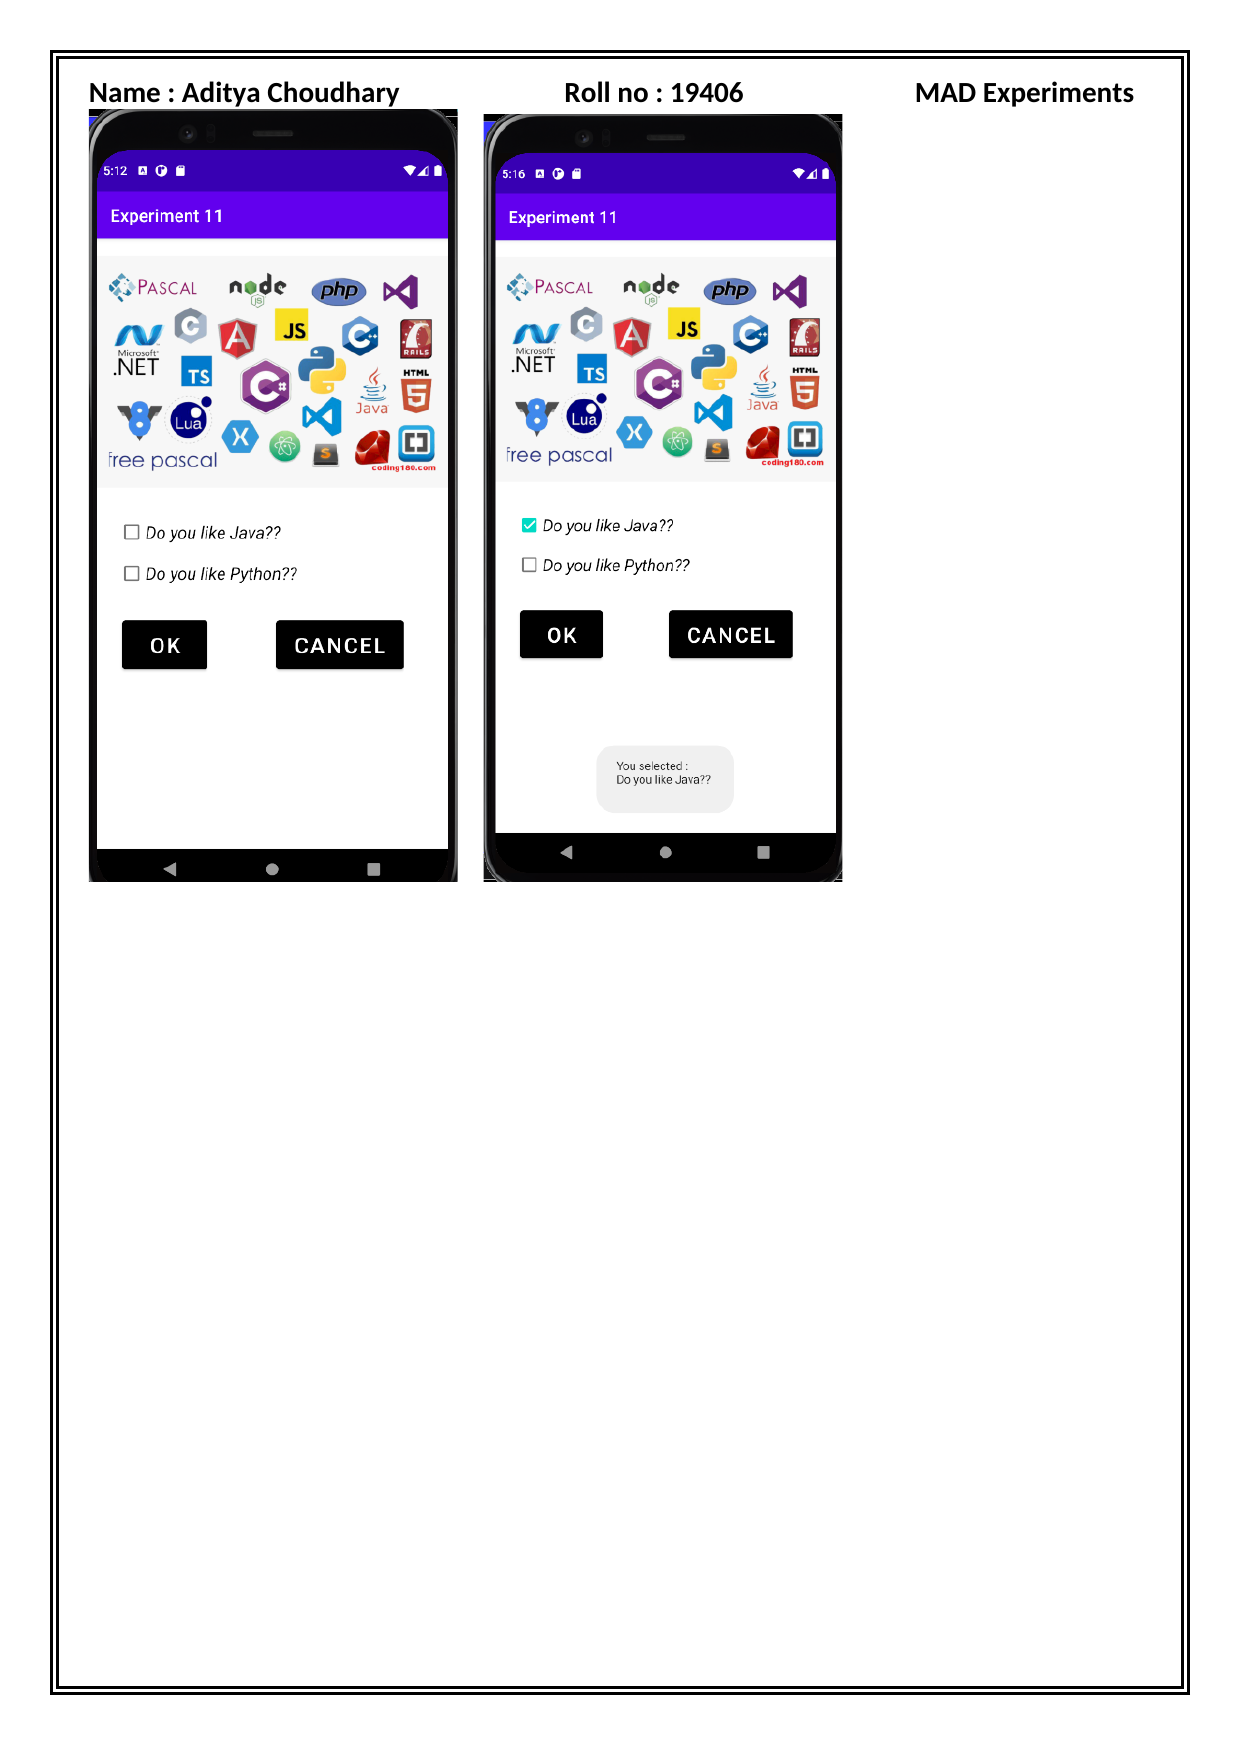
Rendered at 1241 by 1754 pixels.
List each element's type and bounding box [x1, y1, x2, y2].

picture [88, 109, 458, 882]
picture [483, 114, 843, 882]
